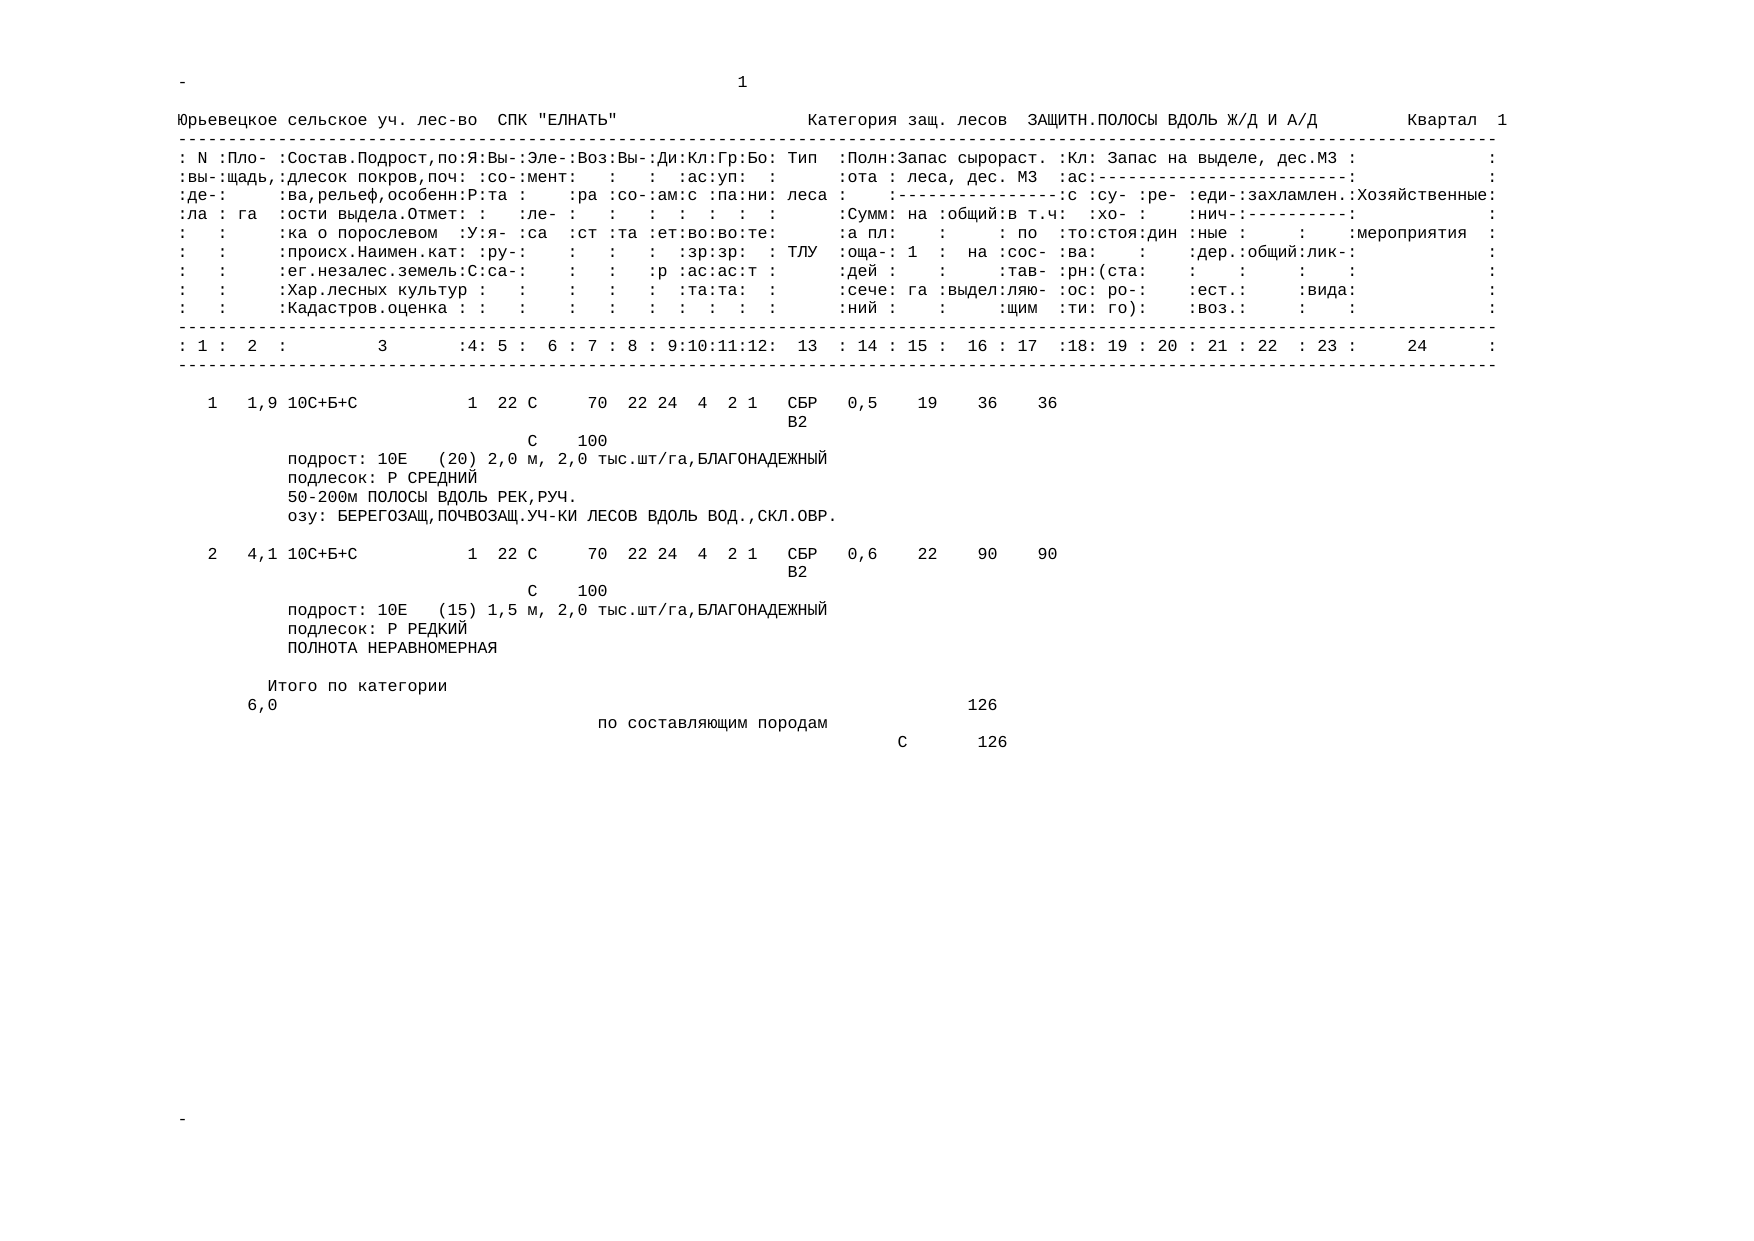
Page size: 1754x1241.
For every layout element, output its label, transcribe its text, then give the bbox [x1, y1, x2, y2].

text ПОЛHОТА HЕРАВHОМЕРHАЯ [177, 639, 1636, 658]
text : : :ка о порослевом :У:я- :са :ст :та :ет:во:во:те: :а пл: : : по :то:стоя:дин :ные : : :мероприятия : [177, 225, 1636, 243]
text : : :происх.Наимен.кат: :ру-: : : : :зр:зр: : ТЛУ :оща-: 1 : на :сос- :ва: : :дер.:общий:лик-: : [177, 243, 1636, 262]
text ------------------------------------------------------------------------------------------------------------------------------------ [177, 130, 1636, 149]
text ------------------------------------------------------------------------------------------------------------------------------------ [177, 357, 1636, 376]
text : 1 : 2 : 3 :4: 5 : 6 : 7 : 8 : 9:10:11:12: 13 : 14 : 15 : 16 : 17 :18: 19 : 20 : 21 : 22 : 23 : 24 : [177, 338, 1636, 357]
text :вы-:щадь,:длесок покров,поч: :со-:мент: : : :ас:уп: : :ота : леса, дес. М3 :ас:-------------------------: : [177, 168, 1636, 187]
text подрост: 10Е (15) 1,5 м, 2,0 тыс.шт/га,БЛАГОHАДЕЖHЫЙ [177, 602, 1636, 621]
text :де-: :ва,рельеф,особенн:Р:та : :ра :со-:ам:с :па:ни: леса : :----------------:с :су- :ре- :еди-:захламлен.:Хозяйственные: [177, 187, 1636, 206]
text озу: БЕРЕГОЗАЩ,ПОЧВОЗАЩ.УЧ-КИ ЛЕСОВ ВДОЛЬ ВОД.,СКЛ.ОВР. [177, 507, 1636, 526]
text : N :Пло- :Состав.Подрост,по:Я:Вы-:Эле-:Воз:Вы-:Ди:Кл:Гр:Бо: Тип :Полн:Запас сырораст. :Кл: Запас на выделе, дес.М3 : : [177, 149, 1636, 168]
text 50-200м ПОЛОСЫ ВДОЛЬ РЕК,РУЧ. [177, 489, 1636, 507]
text подлесок: Р СРЕДHИЙ [177, 470, 1636, 489]
text 6,0 126 [177, 696, 1636, 715]
text С 100 [177, 432, 1636, 451]
text С 100 [177, 583, 1636, 602]
text - [177, 1111, 1636, 1130]
text ------------------------------------------------------------------------------------------------------------------------------------ [177, 319, 1636, 338]
text :ла : га :ости выдела.Отмет: : :ле- : : : : : : : :Сумм: на :общий:в т.ч: :хо- : :нич-:----------: : [177, 206, 1636, 225]
text : : :Хар.лесных культур : : : : : :та:та: : :сече: га :выдел:ляю- :ос: ро-: :ест.: :вида: : [177, 281, 1636, 300]
text Юрьевецкое сельское уч. лес-во СПК "ЕЛНАТЬ" Категория защ. лесов ЗАЩИТH.ПОЛОСЫ ВДОЛЬ Ж/Д И А/Д Квартал 1 [177, 112, 1636, 130]
text подрост: 10Е (20) 2,0 м, 2,0 тыс.шт/га,БЛАГОHАДЕЖHЫЙ [177, 451, 1636, 470]
text В2 [177, 564, 1636, 583]
text : : :Кадастров.оценка : : : : : : : : : : :ний : : :щим :ти: го): :воз.: : : : [177, 300, 1636, 319]
text 2 4,1 10С+Б+С 1 22 С 70 22 24 4 2 1 СБР 0,6 22 90 90 [177, 545, 1636, 564]
text 1 1,9 10С+Б+С 1 22 С 70 22 24 4 2 1 СБР 0,5 19 36 36 [177, 394, 1636, 413]
text подлесок: Р РЕДKИЙ [177, 621, 1636, 639]
text В2 [177, 413, 1636, 432]
text - 1 [177, 74, 1636, 93]
text Итого по категории [177, 677, 1636, 696]
text : : :ег.незалес.земель:С:са-: : : :р :ас:ас:т : :дей : : :тав- :рн:(ста: : : : : : [177, 262, 1636, 281]
text по составляющим породам [177, 715, 1636, 734]
text С 126 [177, 734, 1636, 753]
